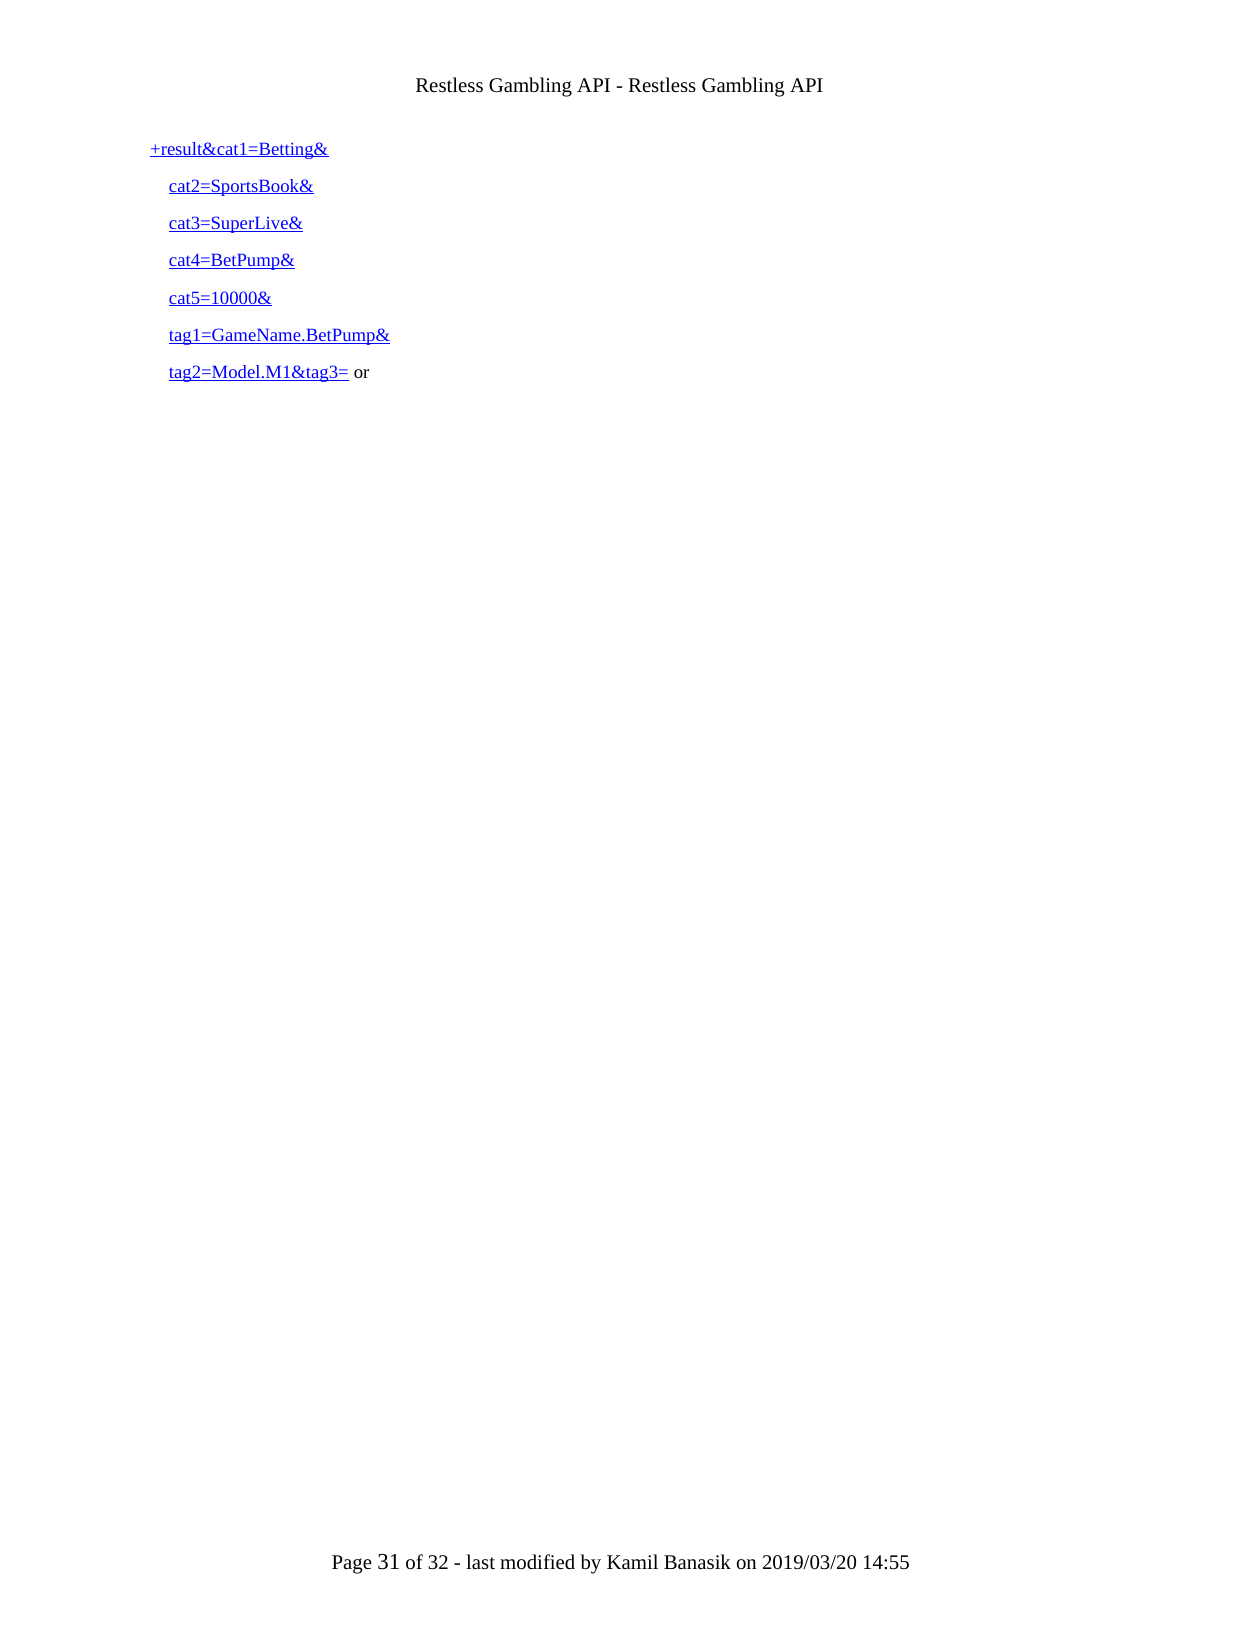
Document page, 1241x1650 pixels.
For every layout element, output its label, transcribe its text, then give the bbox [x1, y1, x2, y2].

text +result&cat1=Betting& cat2=SportsBook& cat3=SuperLive& cat4=BetPump& cat5=10000& tag1=GameName.BetPump& tag2=Model.M1&tag3= or [150, 137, 1240, 383]
